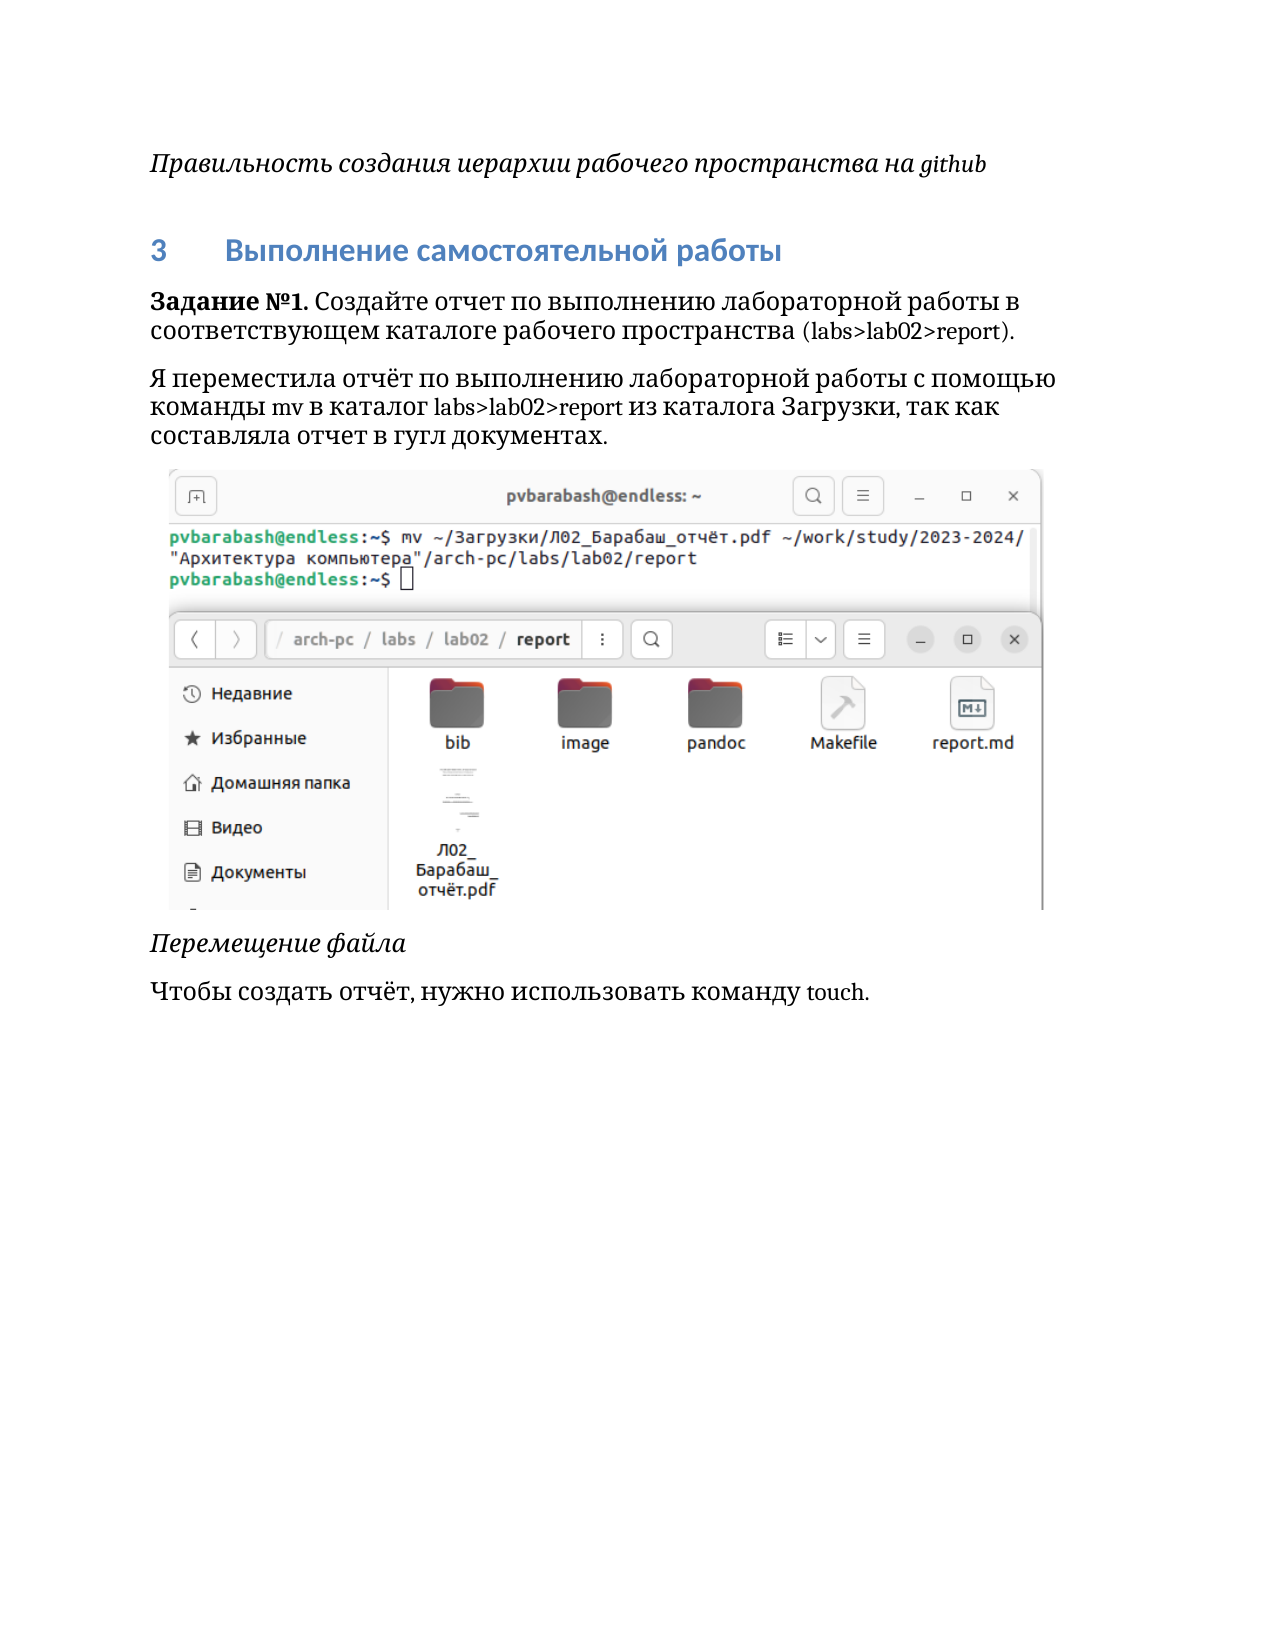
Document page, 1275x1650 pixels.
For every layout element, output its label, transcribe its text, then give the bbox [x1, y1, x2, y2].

text Правильность создания иерархии рабочего пространства на github [150, 150, 1125, 179]
picture [168, 469, 1044, 910]
subtitle 3 Выполнение самостоятельной работы [150, 229, 1125, 269]
text Перемещение файла [150, 930, 1125, 959]
text Чтобы создать отчёт, нужно использовать команду touch. [150, 978, 1125, 1006]
text Я переместила отчёт по выполнению лабораторной работы с помощью команды mv в каталог labs>lab02>report из каталога Загрузки, так как составляла отчет в гугл документах. [150, 364, 1125, 451]
text Задание №1. Создайте отчет по выполнению лабораторной работы в соответствующем каталоге рабочего пространства (labs>lab02>report). [150, 288, 1125, 346]
